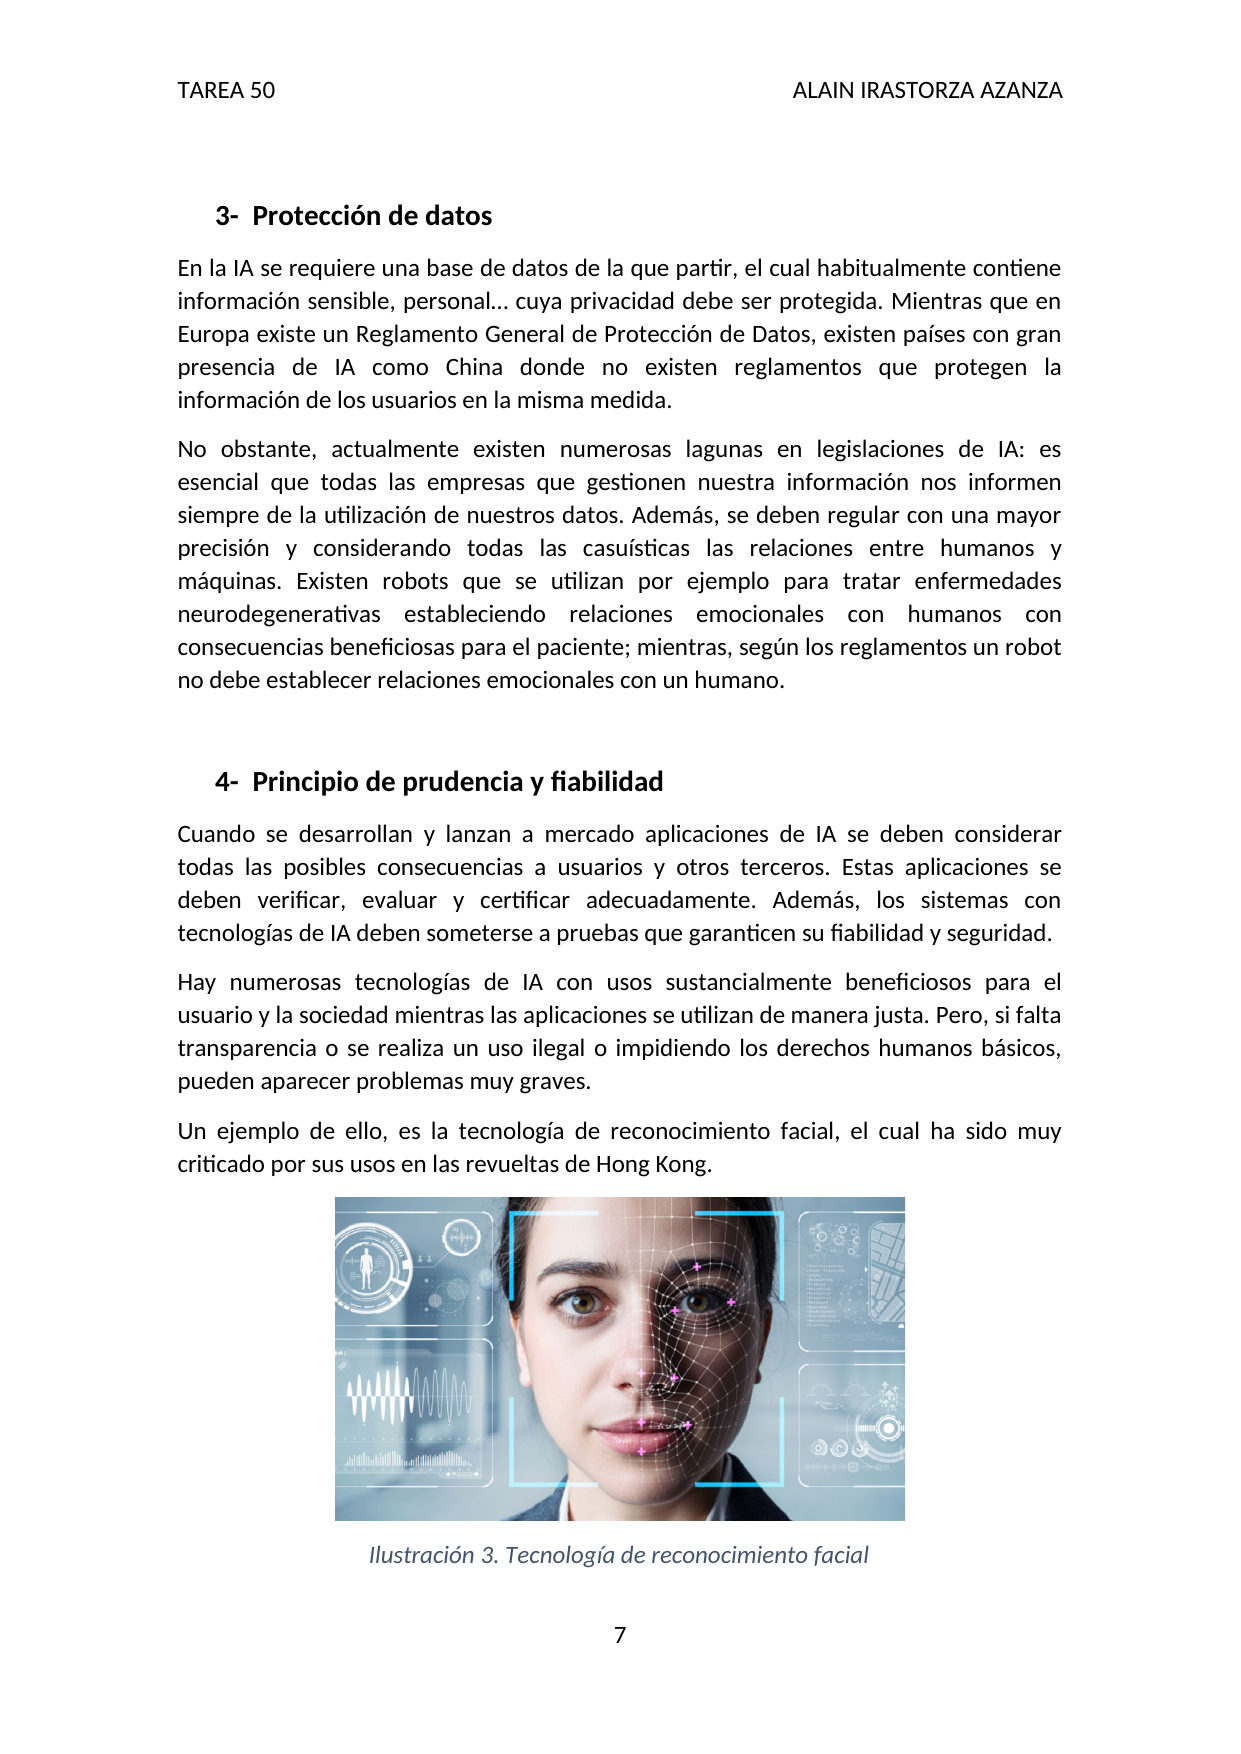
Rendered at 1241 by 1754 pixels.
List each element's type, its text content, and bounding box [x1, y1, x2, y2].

text No obstante, actualmente existen numerosas lagunas en legislaciones de IA: es esencial que todas las empresas que gestionen nuestra información nos informen siempre de la utilización de nuestros datos. Además, se deben regular con una mayor precisión y considerando todas las casuísticas las relaciones entre humanos y máquinas. Existen robots que se utilizan por ejemplo para tratar enfermedades neurodegenerativas estableciendo relaciones emocionales con humanos con consecuencias beneficiosas para el paciente; mientras, según los reglamentos un robot no debe establecer relaciones emocionales con un humano. [177, 433, 1063, 694]
picture [335, 1197, 906, 1521]
text Un ejemplo de ello, es la tecnología de reconocimiento facial, el cual ha sido muy criticado por sus usos en las revueltas de Hong Kong. [177, 1115, 1063, 1178]
list Principio de prudencia y fiabilidad [215, 763, 1063, 799]
text Ilustración 3. Tecnología de reconocimiento facial [177, 1539, 1063, 1570]
text Cuando se desarrollan y lanzan a mercado aplicaciones de IA se deben considerar todas las posibles consecuencias a usuarios y otros terceros. Estas aplicaciones se deben verificar, evaluar y certificar adecuadamente. Además, los sistemas con tecnologías de IA deben someterse a pruebas que garanticen su fiabilidad y seguridad. [177, 818, 1063, 947]
text Hay numerosas tecnologías de IA con usos sustancialmente beneficiosos para el usuario y la sociedad mientras las aplicaciones se utilizan de manera justa. Pero, si falta transparencia o se realiza un uso ilegal o impidiendo los derechos humanos básicos, pueden aparecer problemas muy graves. [177, 967, 1063, 1096]
list Protección de datos [215, 197, 1063, 233]
text En la IA se requiere una base de datos de la que partir, el cual habitualmente contiene información sensible, personal… cuya privacidad debe ser protegida. Mientras que en Europa existe un Reglamento General de Protección de Datos, existen países con gran presencia de IA como China donde no existen reglamentos que protegen la información de los usuarios en la misma medida. [177, 252, 1063, 414]
